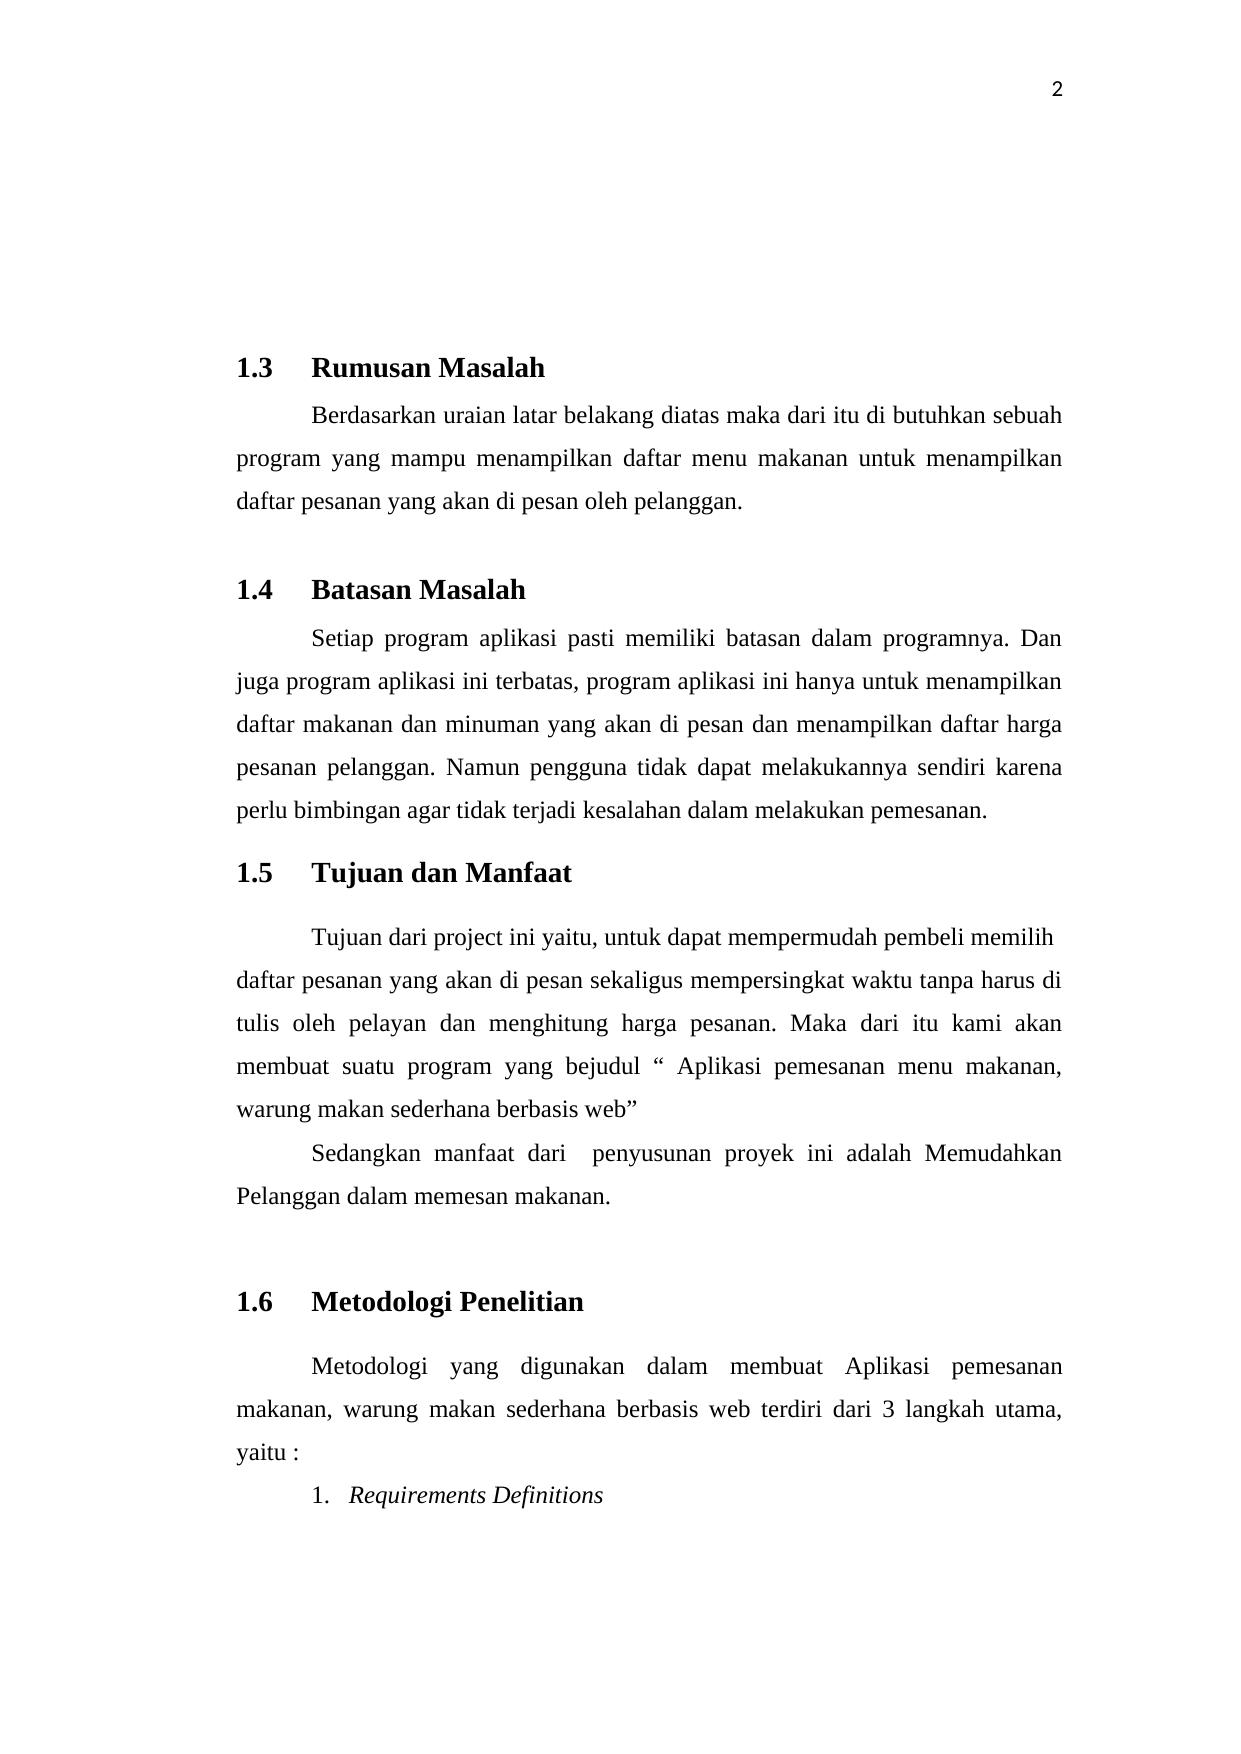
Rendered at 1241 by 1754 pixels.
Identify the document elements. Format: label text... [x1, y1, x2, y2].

text Metodologi yang digunakan dalam membuat Aplikasi pemesanan makanan, warung makan sederhana berbasis web terdiri dari 3 langkah utama, yaitu : [236, 1351, 1063, 1466]
list Requirements Definitions [311, 1480, 1063, 1509]
text 1.4 Batasan Masalah [236, 572, 1063, 606]
text 1.3 Rumusan Masalah [236, 350, 1063, 383]
text 1.6 Metodologi Penelitian [236, 1284, 1063, 1317]
text Berdasarkan uraian latar belakang diatas maka dari itu di butuhkan sebuah program yang mampu menampilkan daftar menu makanan untuk menampilkan daftar pesanan yang akan di pesan oleh pelanggan. [236, 400, 1063, 515]
text Setiap program aplikasi pasti memiliki batasan dalam programnya. Dan juga program aplikasi ini terbatas, program aplikasi ini hanya untuk menampilkan daftar makanan dan minuman yang akan di pesan dan menampilkan daftar harga pesanan pelanggan. Namun pengguna tidak dapat melakukannya sendiri karena perlu bimbingan agar tidak terjadi kesalahan dalam melakukan pemesanan. [236, 623, 1063, 824]
text Sedangkan manfaat dari penyusunan proyek ini adalah Memudahkan Pelanggan dalam memesan makanan. [236, 1138, 1063, 1209]
text Tujuan dari project ini yaitu, untuk dapat mempermudah pembeli memilih [236, 922, 1063, 951]
text 1.5 Tujuan dan Manfaat [236, 855, 1063, 889]
text daftar pesanan yang akan di pesan sekaligus mempersingkat waktu tanpa harus di tulis oleh pelayan dan menghitung harga pesanan. Maka dari itu kami akan membuat suatu program yang bejudul “ Aplikasi pemesanan menu makanan, warung makan sederhana berbasis web” [236, 965, 1063, 1123]
